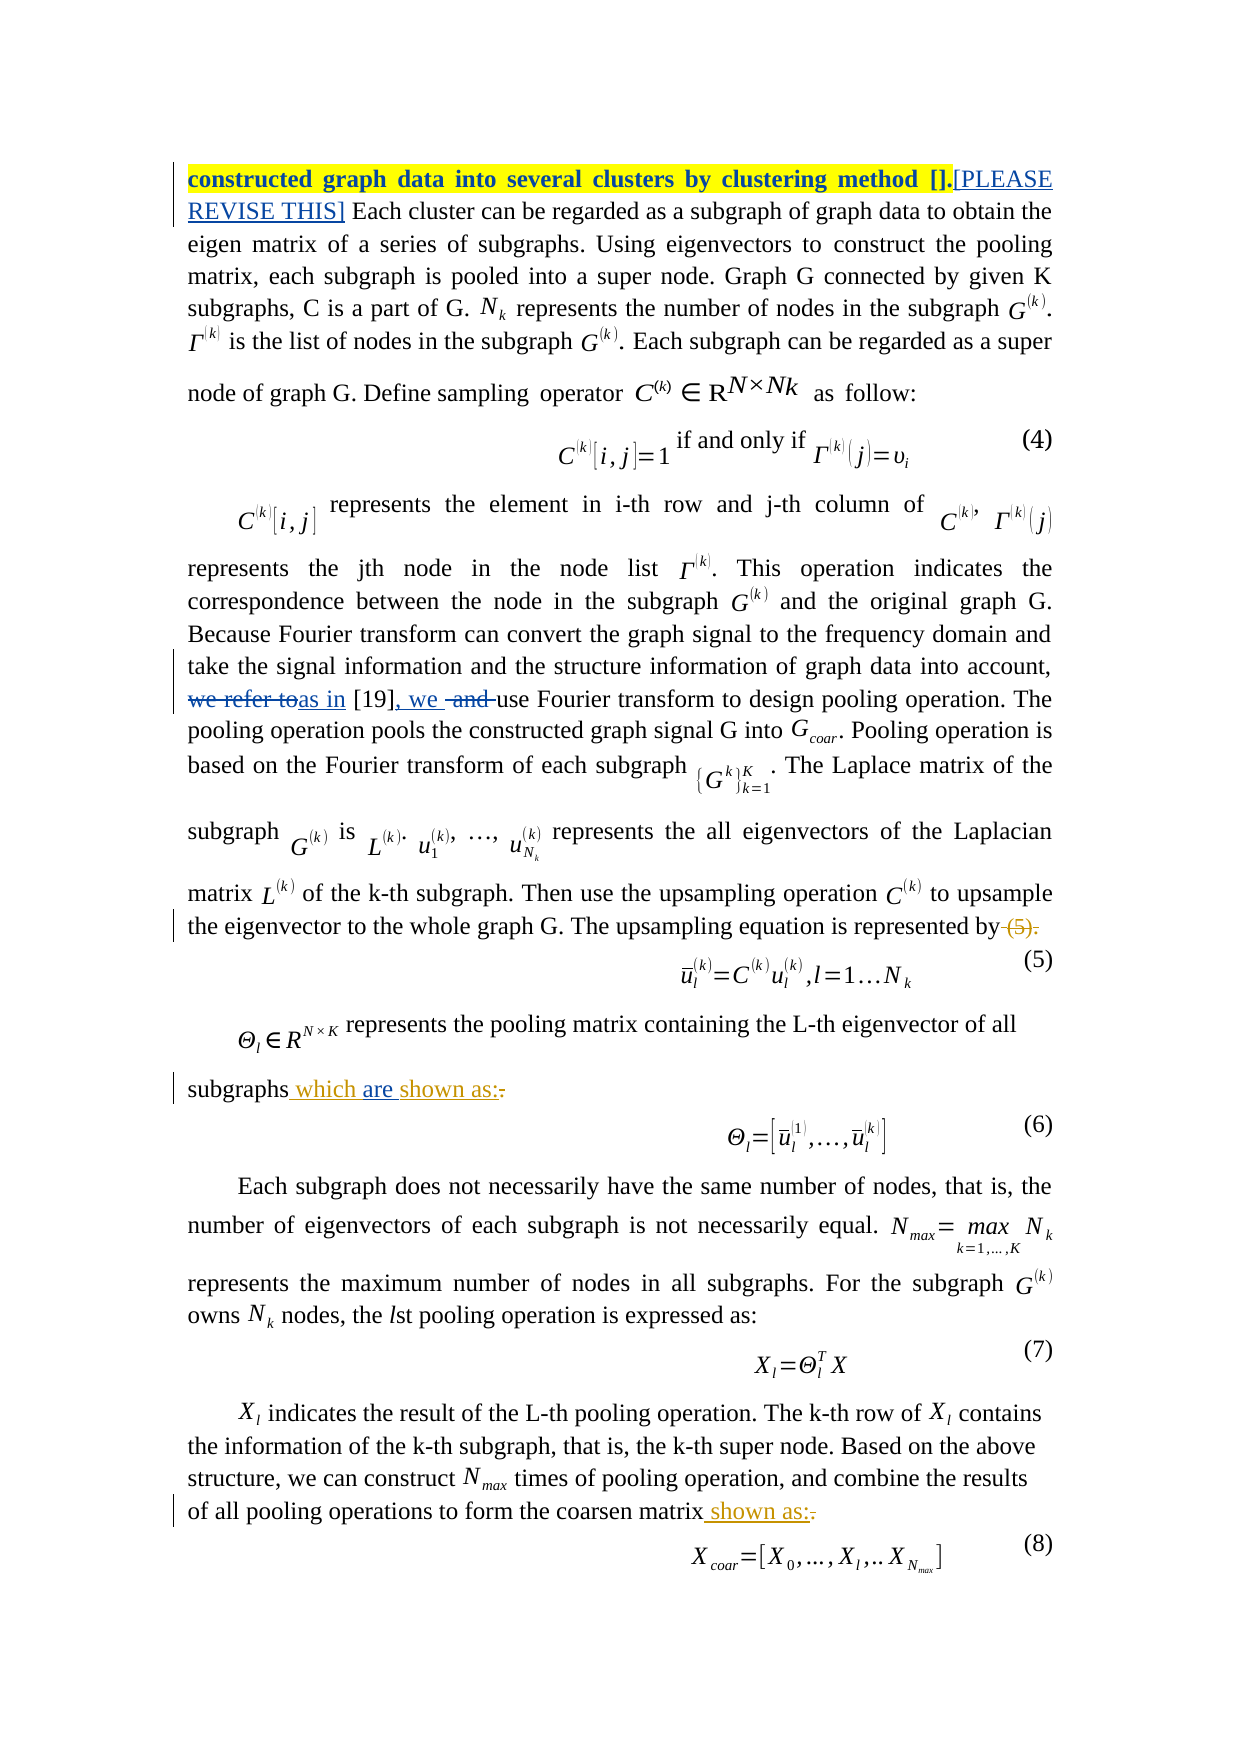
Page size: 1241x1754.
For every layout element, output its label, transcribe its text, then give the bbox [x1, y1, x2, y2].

text represents the element in i-th row and j-th column of , represents the jth node in the node list . This operation indicates the correspondence between the node in the subgraph and the original graph G. Because Fourier transform can convert the graph signal to the frequency domain and take the signal information and the structure information of graph data into account, [19]use Fourier transform to design pooling operation. The pooling operation pools the constructed graph signal G into . Pooling operation is based on the Fourier transform of each subgraph . The Laplace matrix of the subgraph is . , …, represents the all eigenvectors of the Laplacian matrix of the k-th subgraph. Then use the upsampling operation to upsample the eigenvector to the whole graph G. The upsampling equation is represented by [187, 487, 1053, 942]
text indicates the result of the L-th pooling operation. The k-th row of contains the information of the k-th subgraph, that is, the k-th super node. Based on the above structure, we can construct times of pooling operation, and combine the results of all pooling operations to form the coarsen matrix [187, 1397, 1053, 1527]
text Each subgraph does not necessarily have the same number of nodes, that is, the number of eigenvectors of each subgraph is not necessarily equal. represents the maximum number of nodes in all subgraphs. For the subgraph owns nodes, the lst pooling operation is expressed as: [187, 1169, 1053, 1332]
text (5) [187, 942, 1053, 1007]
text (7) [187, 1332, 1053, 1397]
text (8) [187, 1527, 1053, 1592]
text (6) [187, 1104, 1053, 1169]
text represents the pooling matrix containing the L-th eigenvector of all subgraphs [187, 1007, 1053, 1104]
text if and only if (4) [187, 422, 1053, 487]
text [187, 162, 1053, 422]
